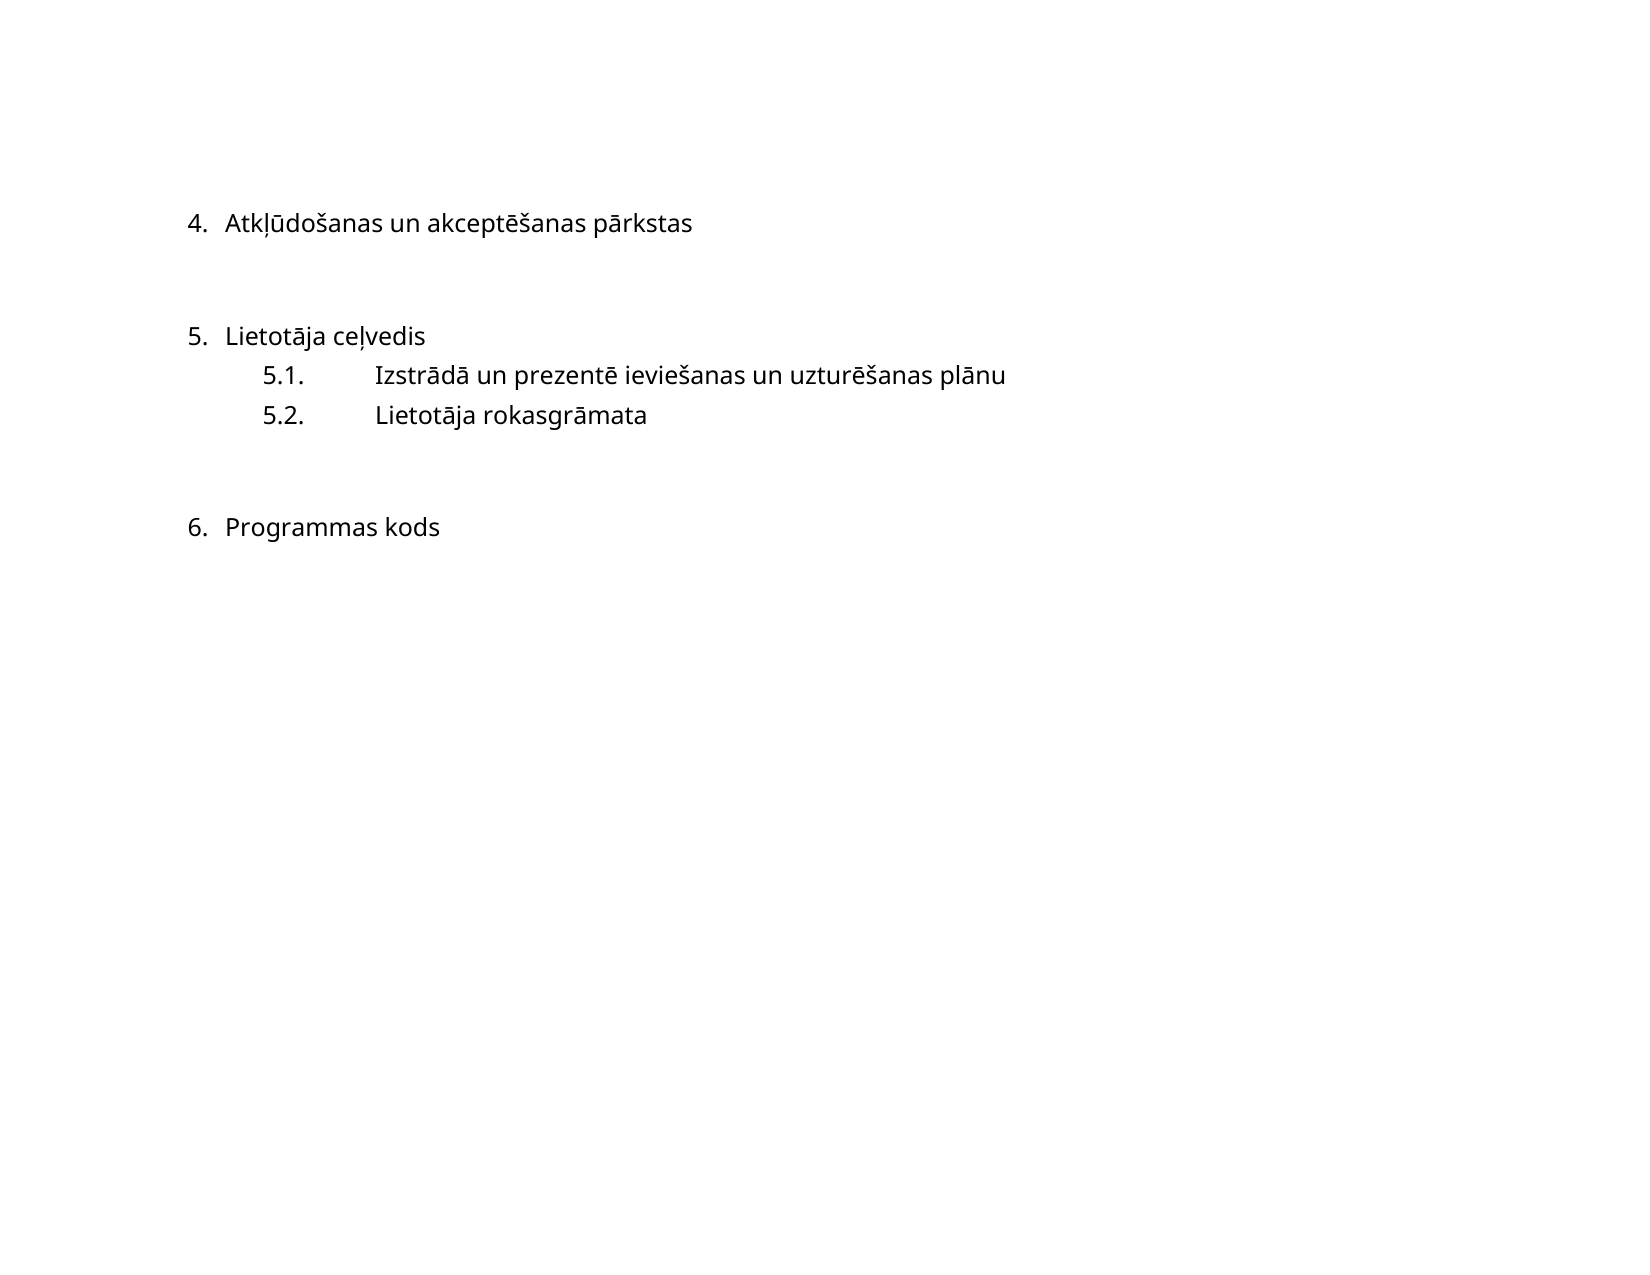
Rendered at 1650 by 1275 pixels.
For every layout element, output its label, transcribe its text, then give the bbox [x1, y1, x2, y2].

list Izstrādā un prezentē ieviešanas un uzturēšanas plānu [262, 358, 1500, 392]
list Programmas kods [187, 510, 1500, 544]
list Atkļūdošanas un akceptēšanas pārkstas [187, 206, 1500, 240]
list Lietotāja ceļvedis [187, 318, 1500, 352]
list Lietotāja rokasgrāmata [262, 397, 1500, 431]
